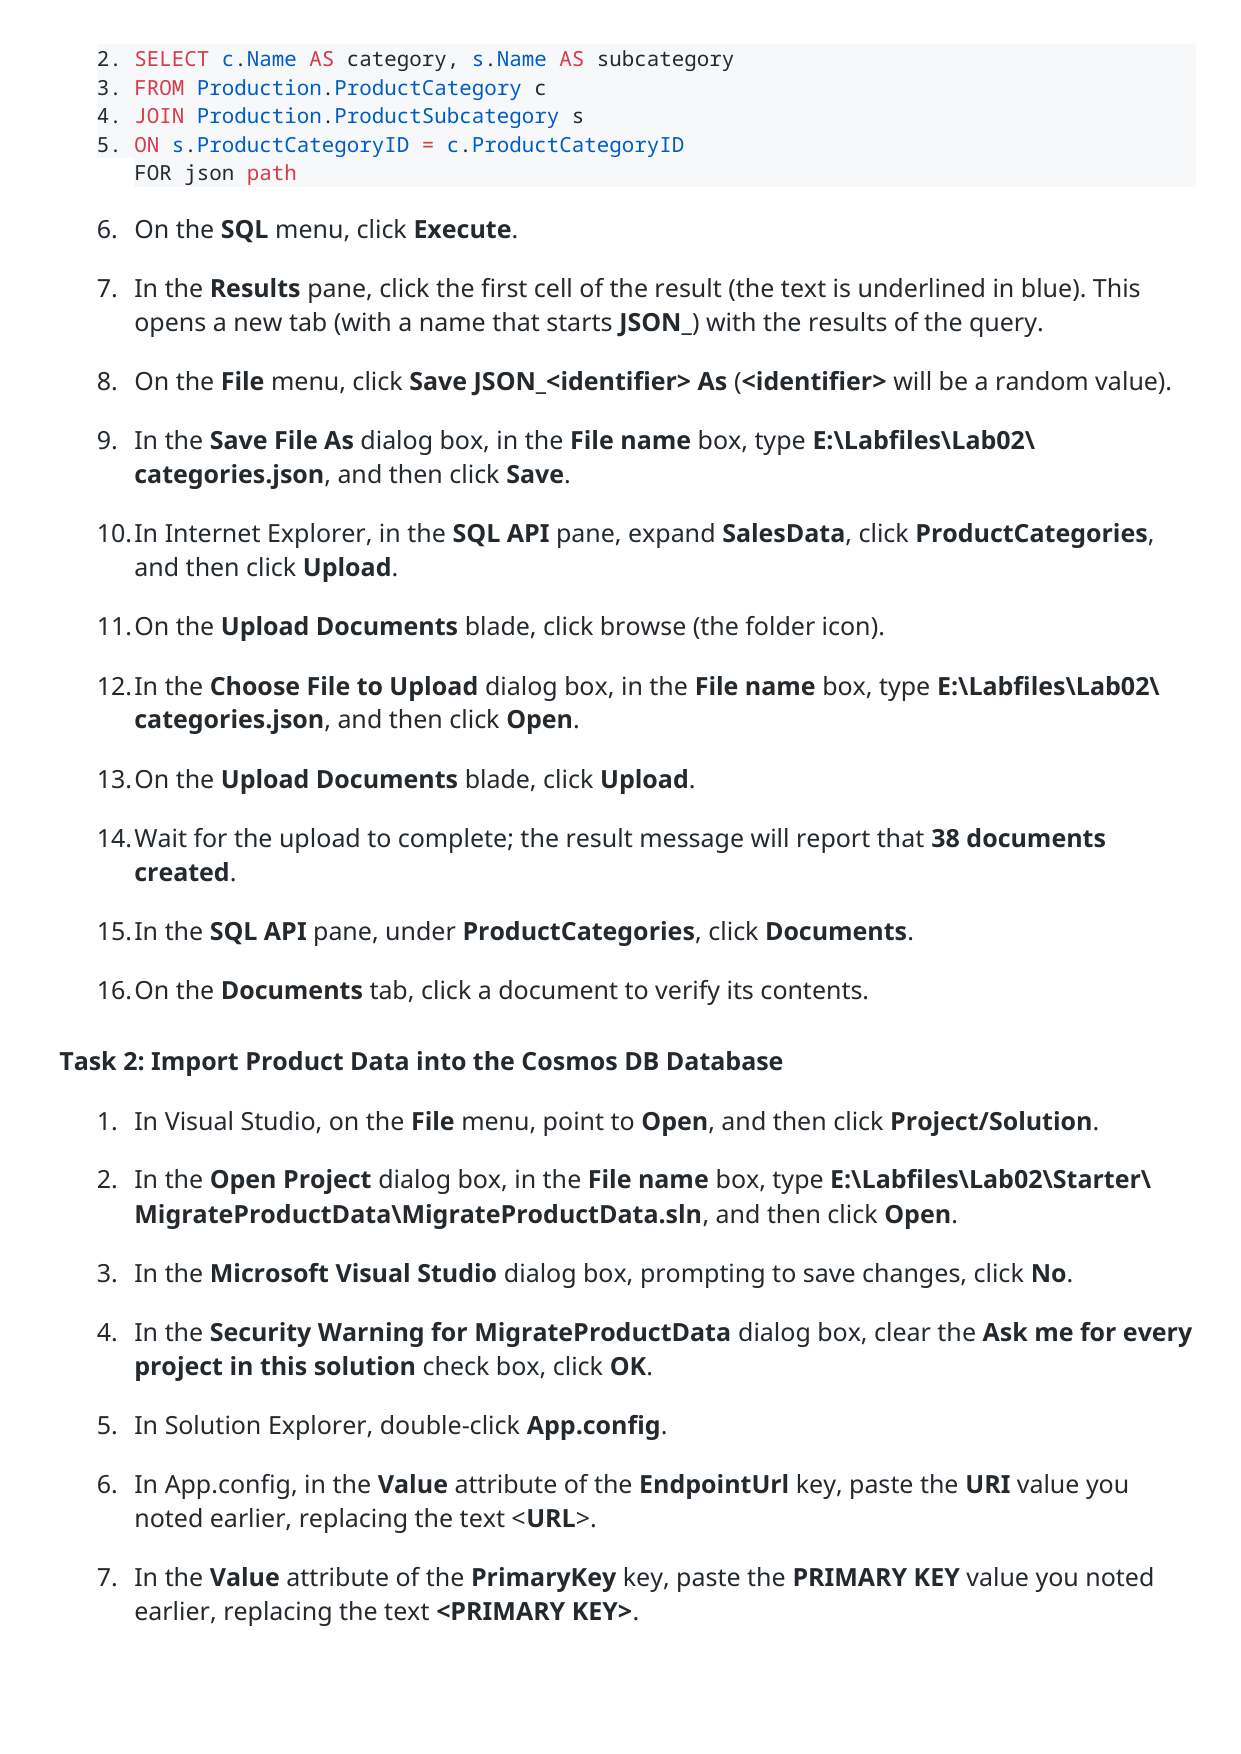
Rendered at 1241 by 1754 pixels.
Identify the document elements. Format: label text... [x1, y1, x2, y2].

list In the Open Project dialog box, in the File name box, type E:\Labfiles\Lab02\Starter\MigrateProductData\MigrateProductData.sln, and then click Open. [97, 1162, 1196, 1230]
list In Visual Studio, on the File menu, point to Open, and then click Project/Solution. [97, 1103, 1196, 1137]
list On the Upload Documents blade, click Upload. [97, 761, 1196, 795]
list ON s.ProductCategoryID = c.ProductCategoryID [97, 130, 1196, 158]
list In the Save File As dialog box, in the File name box, type E:\Labfiles\Lab02\categories.json, and then click Save. [97, 423, 1196, 491]
list On the Upload Documents blade, click browse (the folder icon). [97, 609, 1196, 643]
text FOR json path [134, 158, 1196, 187]
list On the Documents tab, click a document to verify its contents. [97, 972, 1196, 1007]
list In the Microsoft Visual Studio dialog box, prompting to save changes, click No. [97, 1255, 1196, 1289]
list On the SQL menu, click Execute. [97, 212, 1196, 246]
list FROM Production.ProductCategory c [97, 73, 1196, 101]
list In the Choose File to Upload dialog box, in the File name box, type E:\Labfiles\Lab02\categories.json, and then click Open. [97, 668, 1196, 736]
list In the Results pane, click the first cell of the result (the text is underlined in blue). This opens a new tab (with a name that starts JSON_) with the results of the query. [97, 271, 1196, 339]
list JOIN Production.ProductSubcategory s [97, 101, 1196, 130]
list On the File menu, click Save JSON_<identifier> As (<identifier> will be a random value). [97, 364, 1196, 398]
list In Solution Explorer, double-click App.config. [97, 1407, 1196, 1442]
list In App.config, in the Value attribute of the EndpointUrl key, paste the URI value you noted earlier, replacing the text <URL>. [97, 1467, 1196, 1535]
list In the Value attribute of the PrimaryKey key, paste the PRIMARY KEY value you noted earlier, replacing the text <PRIMARY KEY>. [97, 1560, 1196, 1628]
text Task 2: Import Product Data into the Cosmos DB Database [59, 1044, 1196, 1078]
list In the Security Warning for MigrateProductData dialog box, clear the Ask me for every project in this solution check box, click OK. [97, 1314, 1196, 1382]
list SELECT c.Name AS category, s.Name AS subcategory [97, 44, 1196, 73]
list Wait for the upload to complete; the result message will report that 38 documents created. [97, 820, 1196, 888]
list In the SQL API pane, under ProductCategories, click Documents. [97, 913, 1196, 947]
list In Internet Explorer, in the SQL API pane, expand SalesData, click ProductCategories, and then click Upload. [97, 516, 1196, 584]
